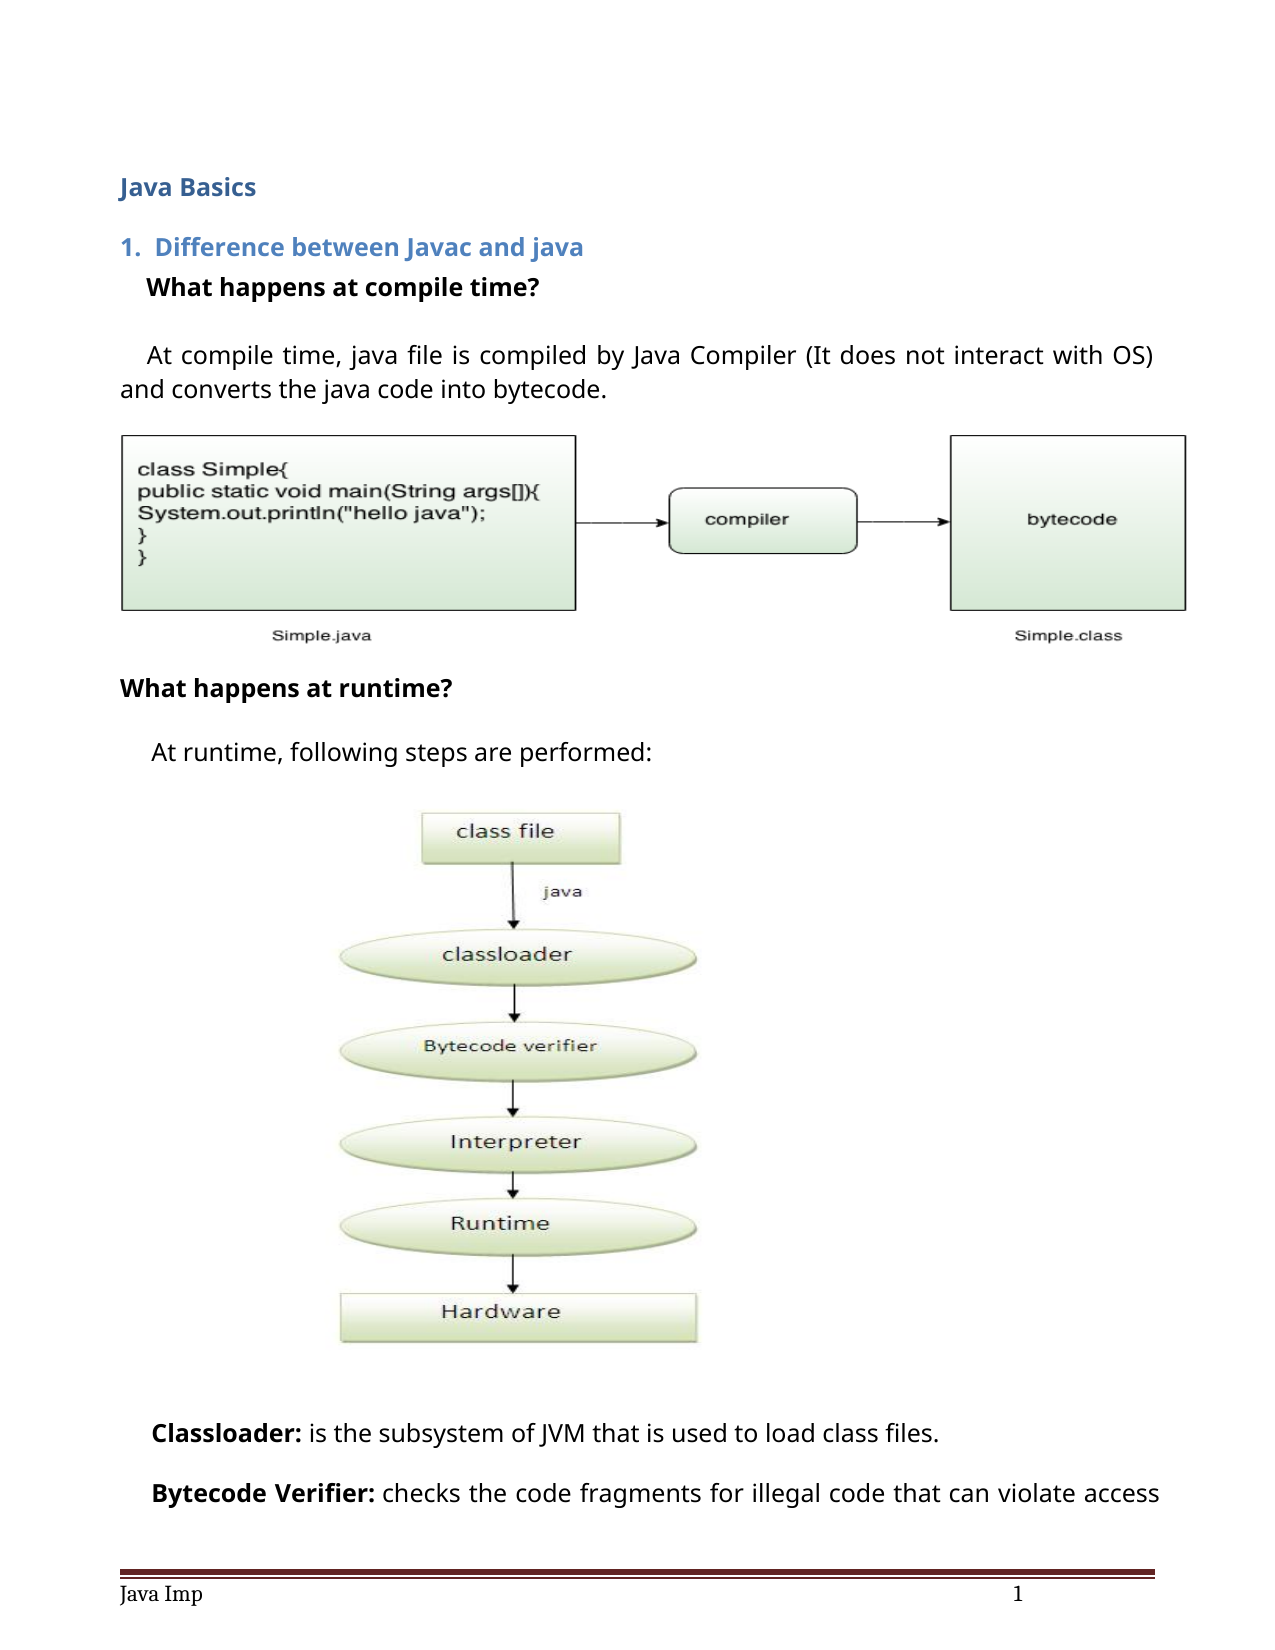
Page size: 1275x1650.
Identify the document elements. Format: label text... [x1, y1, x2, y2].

table_cell [119, 791, 959, 1412]
table_header Classloader: is the subsystem of JVM that is used to load class files. [119, 1412, 1163, 1472]
table_header At runtime, following steps are performed: [119, 731, 959, 791]
subtitle 1. Difference between Javac and java [120, 230, 1155, 264]
text At compile time, java file is compiled by Java Compiler (It does not interact with OS) and converts the java code into bytecode. [120, 337, 1155, 406]
subtitle Java Basics [120, 170, 1155, 204]
picture [120, 434, 1188, 659]
picture [151, 792, 952, 1390]
text What happens at compile time? [120, 269, 1155, 303]
text What happens at runtime? [120, 659, 1155, 705]
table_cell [119, 1472, 1163, 1511]
